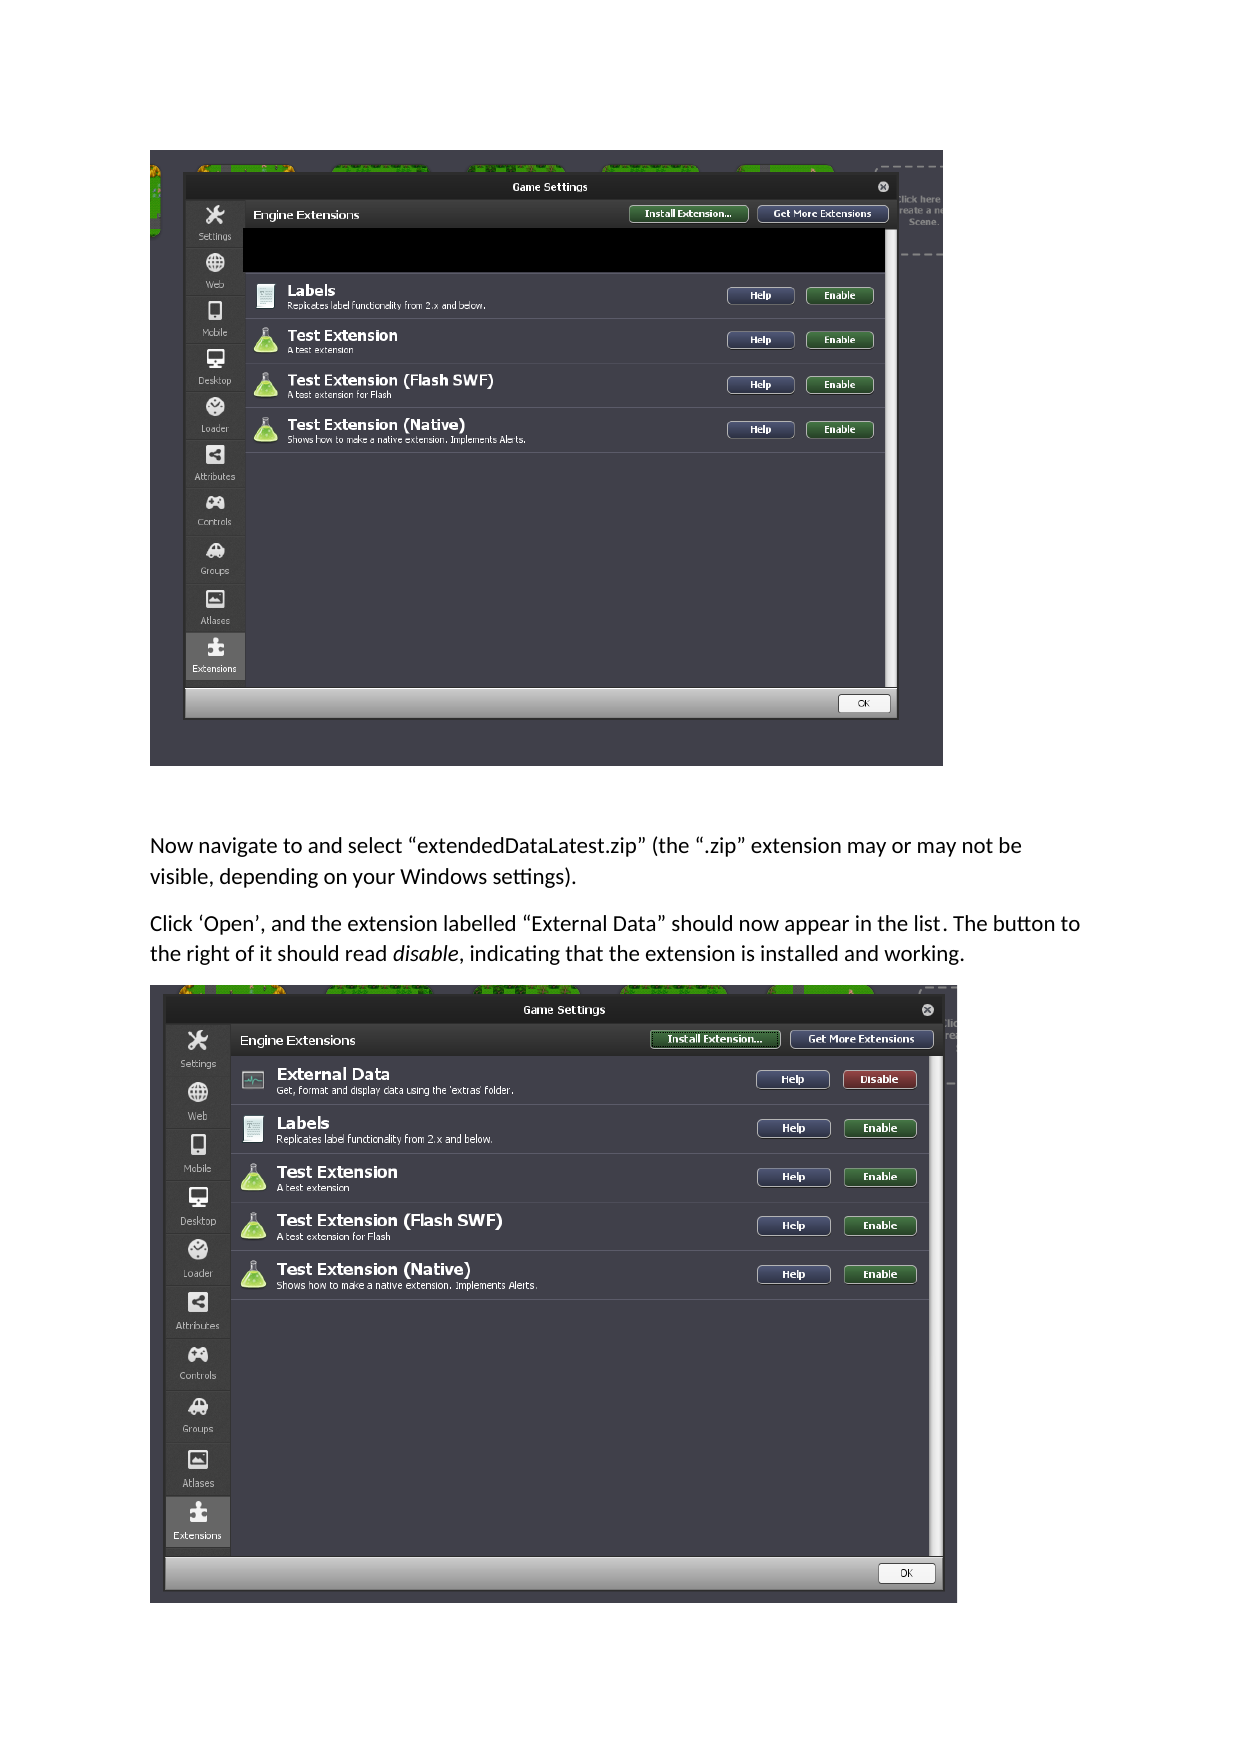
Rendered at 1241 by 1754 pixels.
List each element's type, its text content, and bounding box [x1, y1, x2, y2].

picture [150, 150, 943, 766]
text Now navigate to and select “extendedDataLatest.zip” (the “.zip” extension may or may not be visible, depending on your Windows settings). [150, 832, 1090, 890]
text Click ‘Open’, and the extension labelled “External Data” should now appear in the list. The button to the right of it should read disable, indicating that the extension is installed and working. [150, 909, 1090, 967]
picture [150, 985, 958, 1603]
